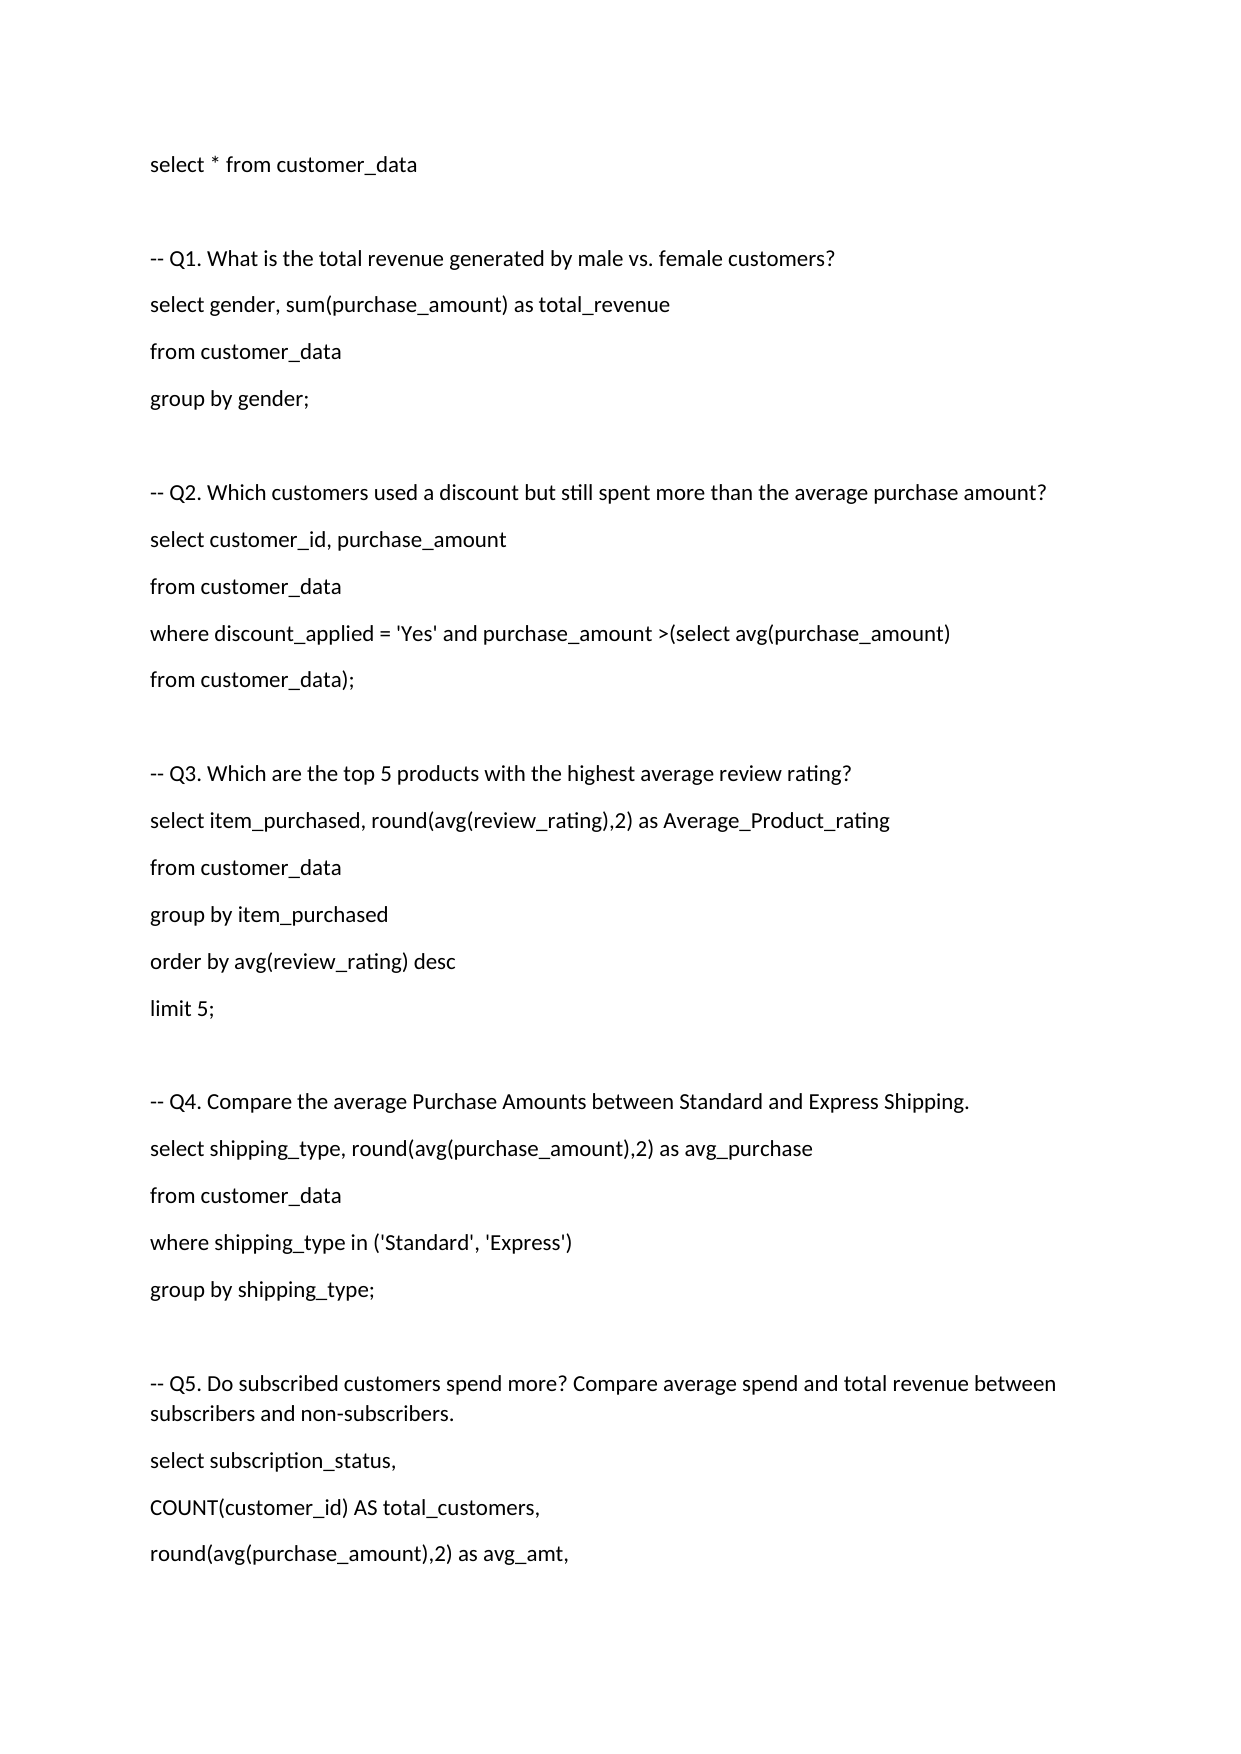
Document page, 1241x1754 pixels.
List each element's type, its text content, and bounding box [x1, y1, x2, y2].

text from customer_data [150, 1181, 1090, 1209]
text limit 5; [150, 994, 1090, 1022]
text COUNT(customer_id) AS total_customers, [150, 1493, 1090, 1521]
text round(avg(purchase_amount),2) as avg_amt, [150, 1539, 1090, 1568]
text where shipping_type in ('Standard', 'Express') [150, 1228, 1090, 1256]
text from customer_data [150, 853, 1090, 881]
text select shipping_type, round(avg(purchase_amount),2) as avg_purchase [150, 1134, 1090, 1162]
text from customer_data); [150, 666, 1090, 694]
text -- Q2. Which customers used a discount but still spent more than the average purchase amount? [150, 478, 1090, 506]
text -- Q4. Compare the average Purchase Amounts between Standard and Express Shipping. [150, 1087, 1090, 1116]
text from customer_data [150, 572, 1090, 600]
text group by item_purchased [150, 900, 1090, 928]
text select subscription_status, [150, 1446, 1090, 1474]
text -- Q1. What is the total revenue generated by male vs. female customers? [150, 244, 1090, 272]
text from customer_data [150, 337, 1090, 366]
text where discount_applied = 'Yes' and purchase_amount >(select avg(purchase_amount) [150, 619, 1090, 647]
text order by avg(review_rating) desc [150, 947, 1090, 975]
text -- Q3. Which are the top 5 products with the highest average review rating? [150, 759, 1090, 787]
text group by shipping_type; [150, 1275, 1090, 1303]
text group by gender; [150, 384, 1090, 412]
text select gender, sum(purchase_amount) as total_revenue [150, 291, 1090, 319]
text select item_purchased, round(avg(review_rating),2) as Average_Product_rating [150, 806, 1090, 834]
text select customer_id, purchase_amount [150, 525, 1090, 553]
text -- Q5. Do subscribed customers spend more? Compare average spend and total revenue between subscribers and non-subscribers. [150, 1369, 1090, 1427]
text select * from customer_data [150, 150, 1090, 178]
